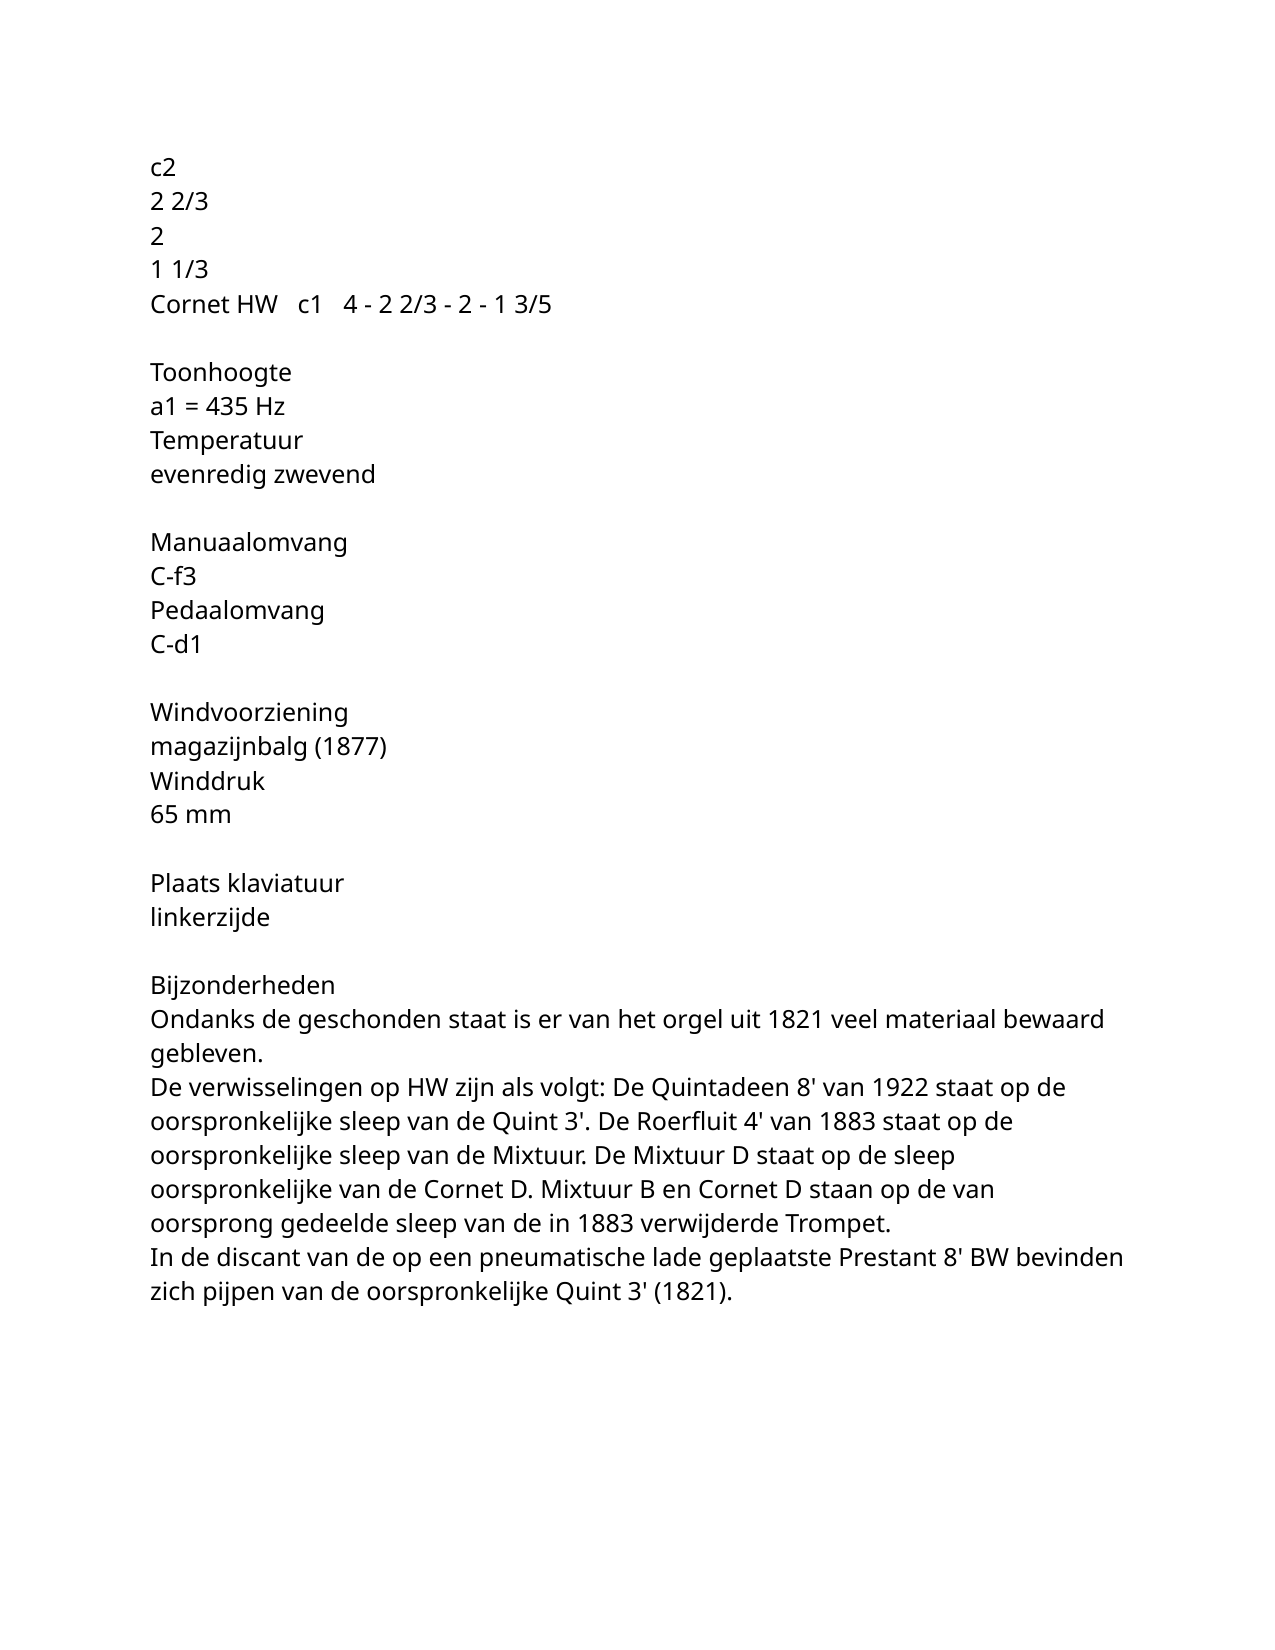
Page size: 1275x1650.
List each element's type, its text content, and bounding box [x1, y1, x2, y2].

text Pedaalomvang [150, 593, 1125, 627]
text De verwisselingen op HW zijn als volgt: De Quintadeen 8' van 1922 staat op de oorspronkelijke sleep van de Quint 3'. De Roerfluit 4' van 1883 staat op de oorspronkelijke sleep van de Mixtuur. De Mixtuur D staat op de sleep oorspronkelijke van de Cornet D. Mixtuur B en Cornet D staan op de van oorsprong gedeelde sleep van de in 1883 verwijderde Trompet. [150, 1070, 1125, 1240]
text magazijnbalg (1877) [150, 729, 1125, 763]
text Plaats klaviatuur [150, 865, 1125, 899]
text c2 [150, 150, 1125, 184]
text evenredig zwevend [150, 457, 1125, 491]
text 2 [150, 218, 1125, 252]
text Winddruk [150, 763, 1125, 797]
text Bijzonderheden [150, 967, 1125, 1002]
text Windvoorziening [150, 695, 1125, 729]
text C-d1 [150, 627, 1125, 661]
text C-f3 [150, 559, 1125, 593]
text 65 mm [150, 797, 1125, 831]
text Temperatuur [150, 422, 1125, 457]
text 1 1/3 [150, 252, 1125, 286]
text Manuaalomvang [150, 525, 1125, 559]
text Cornet HW c1 4 - 2 2/3 - 2 - 1 3/5 [150, 286, 1125, 320]
text Ondanks de geschonden staat is er van het orgel uit 1821 veel materiaal bewaard gebleven. [150, 1002, 1125, 1070]
text 2 2/3 [150, 184, 1125, 218]
text a1 = 435 Hz [150, 388, 1125, 422]
text linkerzijde [150, 899, 1125, 933]
text Toonhoogte [150, 354, 1125, 388]
text In de discant van de op een pneumatische lade geplaatste Prestant 8' BW bevinden zich pijpen van de oorspronkelijke Quint 3' (1821). [150, 1240, 1125, 1308]
